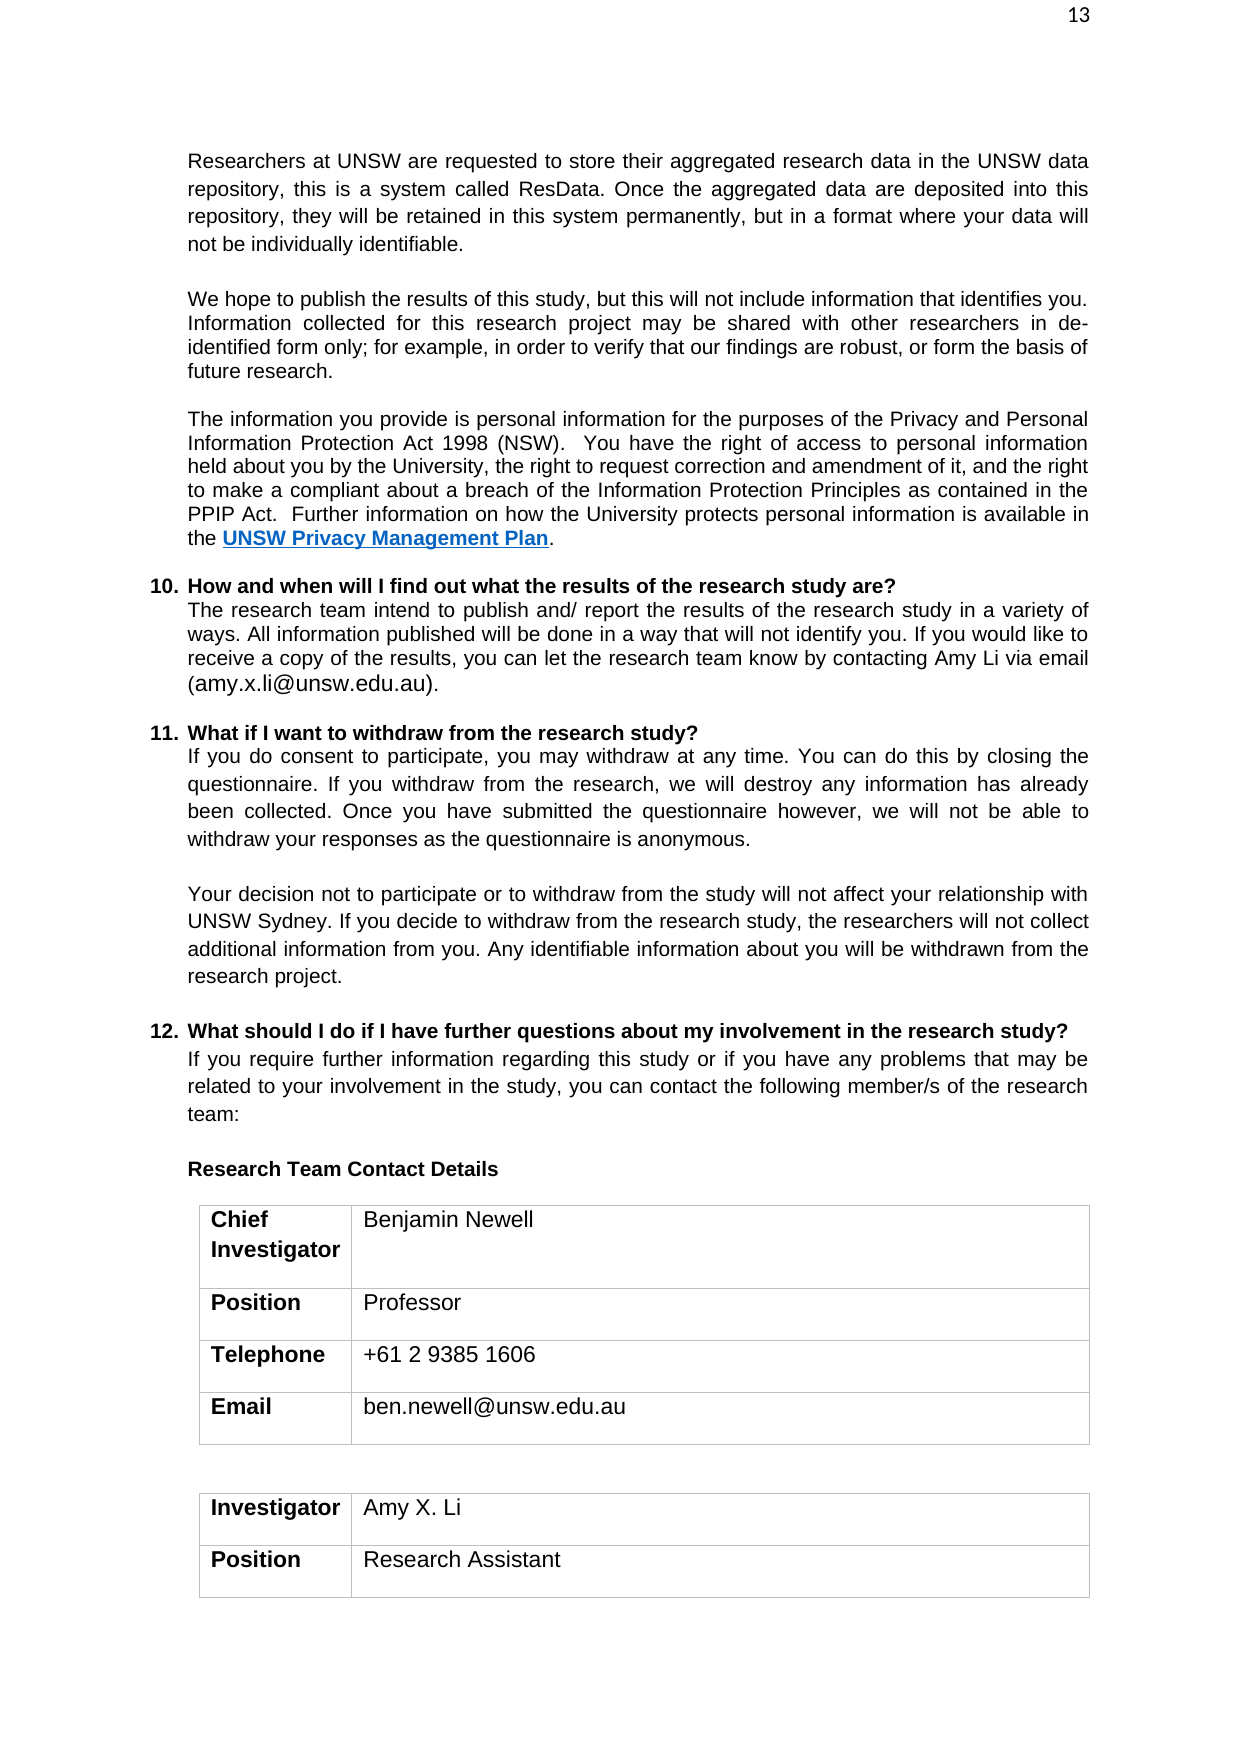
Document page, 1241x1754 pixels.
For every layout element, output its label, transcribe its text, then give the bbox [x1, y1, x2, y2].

table_header Chief Investigator [200, 1206, 351, 1287]
list What should I do if I have further questions about my involvement in the research study? [150, 1019, 1090, 1043]
table_cell Email [200, 1393, 351, 1444]
text Researchers at UNSW are requested to store their aggregated research data in the UNSW data repository, this is a system called ResData. Once the aggregated data are deposited into this repository, they will be retained in this system permanently, but in a format where your data will not be individually identifiable. [187, 149, 1090, 256]
text The information you provide is personal information for the purposes of the Privacy and Personal Information Protection Act 1998 (NSW). You have the right of access to personal information held about you by the University, the right to request correction and amendment of it, and the right to make a compliant about a breach of the Information Protection Principles as contained in the PPIP Act. Further information on how the University protects personal information is available in the UNSW Privacy Management Plan. [187, 406, 1090, 550]
list What if I want to withdraw from the research study? [150, 720, 1090, 744]
table_cell ben.newell@unsw.edu.au [352, 1393, 1089, 1444]
table_header Amy X. Li [352, 1494, 1089, 1545]
table_cell Telephone [200, 1341, 351, 1392]
list If you do consent to participate, you may withdraw at any time. You can do this by closing the questionnaire. If you withdraw from the research, we will destroy any information has already been collected. Once you have submitted the questionnaire however, we will not be able to withdraw your responses as the questionnaire is anonymous. [187, 744, 1090, 851]
list How and when will I find out what the results of the research study are? [150, 574, 1090, 598]
table_header Benjamin Newell [352, 1206, 1089, 1287]
table_cell Position [200, 1289, 351, 1339]
text The research team intend to publish and/ report the results of the research study in a variety of ways. All information published will be done in a way that will not identify you. If you would like to receive a copy of the results, you can let the research team know by contacting Amy Li via email (amy.x.li@unsw.edu.au). [187, 598, 1090, 696]
table_cell +61 2 9385 1606 [352, 1341, 1089, 1392]
list Research Team Contact Details [187, 1157, 1090, 1181]
table_cell Position [200, 1546, 351, 1597]
table_cell Professor [352, 1289, 1089, 1339]
text We hope to publish the results of this study, but this will not include information that identifies you. Information collected for this research project may be shared with other researchers in de-identified form only; for example, in order to verify that our findings are robust, or form the basis of future research. [187, 287, 1090, 382]
list Your decision not to participate or to withdraw from the study will not affect your relationship with UNSW Sydney. If you decide to withdraw from the research study, the researchers will not collect additional information from you. Any identifiable information about you will be withdrawn from the research project. [187, 882, 1090, 988]
list If you require further information regarding this study or if you have any problems that may be related to your involvement in the study, you can contact the following member/s of the research team: [187, 1047, 1090, 1126]
table_header Investigator [200, 1494, 351, 1545]
table_cell Research Assistant [352, 1546, 1089, 1597]
